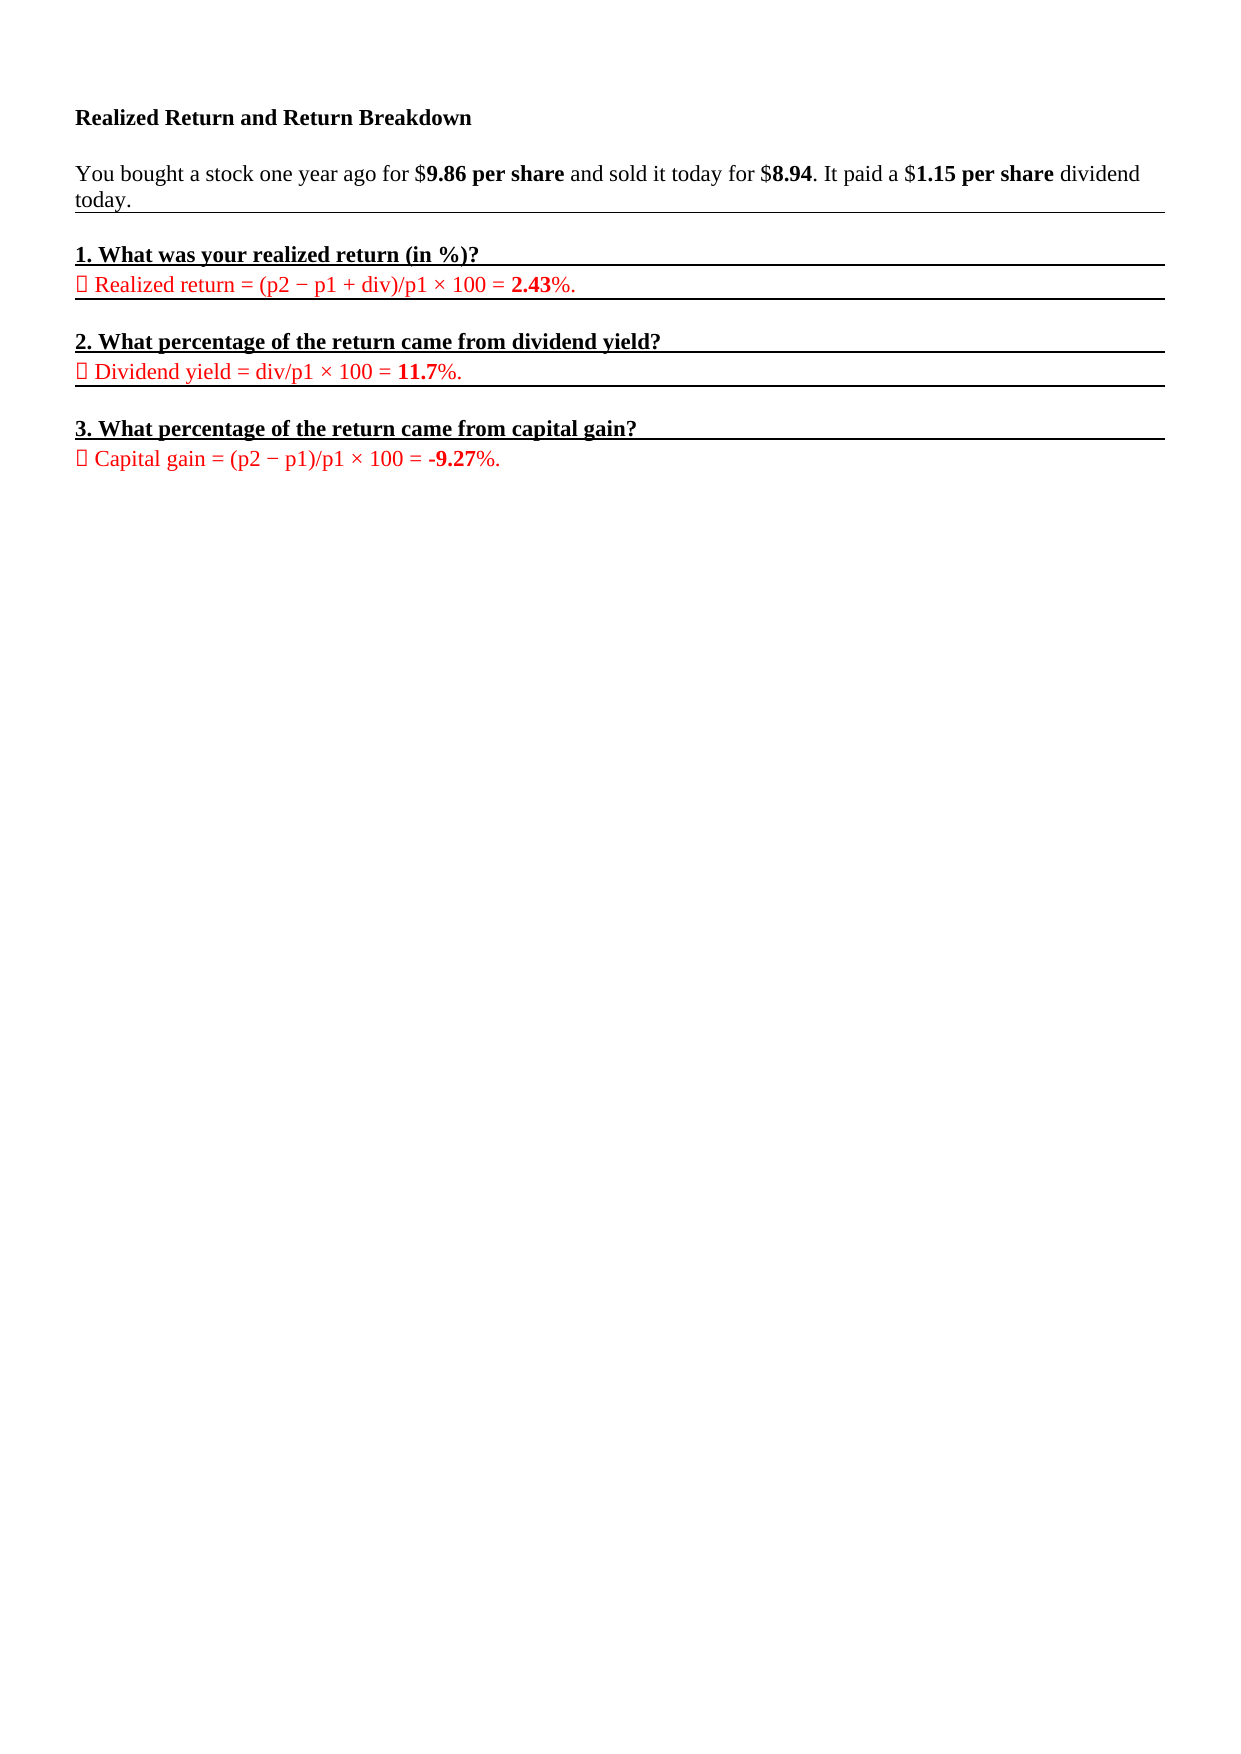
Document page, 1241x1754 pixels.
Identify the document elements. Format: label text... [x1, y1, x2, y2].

text ✅ Capital gain = (p2 − p1)/p1 × 100 = -9.27%. [75, 441, 1165, 473]
text You bought a stock one year ago for $9.86 per share and sold it today for $8.94. It paid a $1.15 per share dividend today. [75, 160, 1165, 212]
text 1. What was your realized return (in %)? [75, 242, 1165, 264]
text 3. What percentage of the return came from capital gain? [75, 415, 1165, 438]
text 2. What percentage of the return came from dividend yield? [75, 328, 1165, 351]
text ✅ Dividend yield = div/p1 × 100 = 11.7%. [75, 355, 1165, 385]
text Realized Return and Return Breakdown [75, 104, 1165, 131]
text ✅ Realized return = (p2 − p1 + div)/p1 × 100 = 2.43%. [75, 268, 1165, 298]
